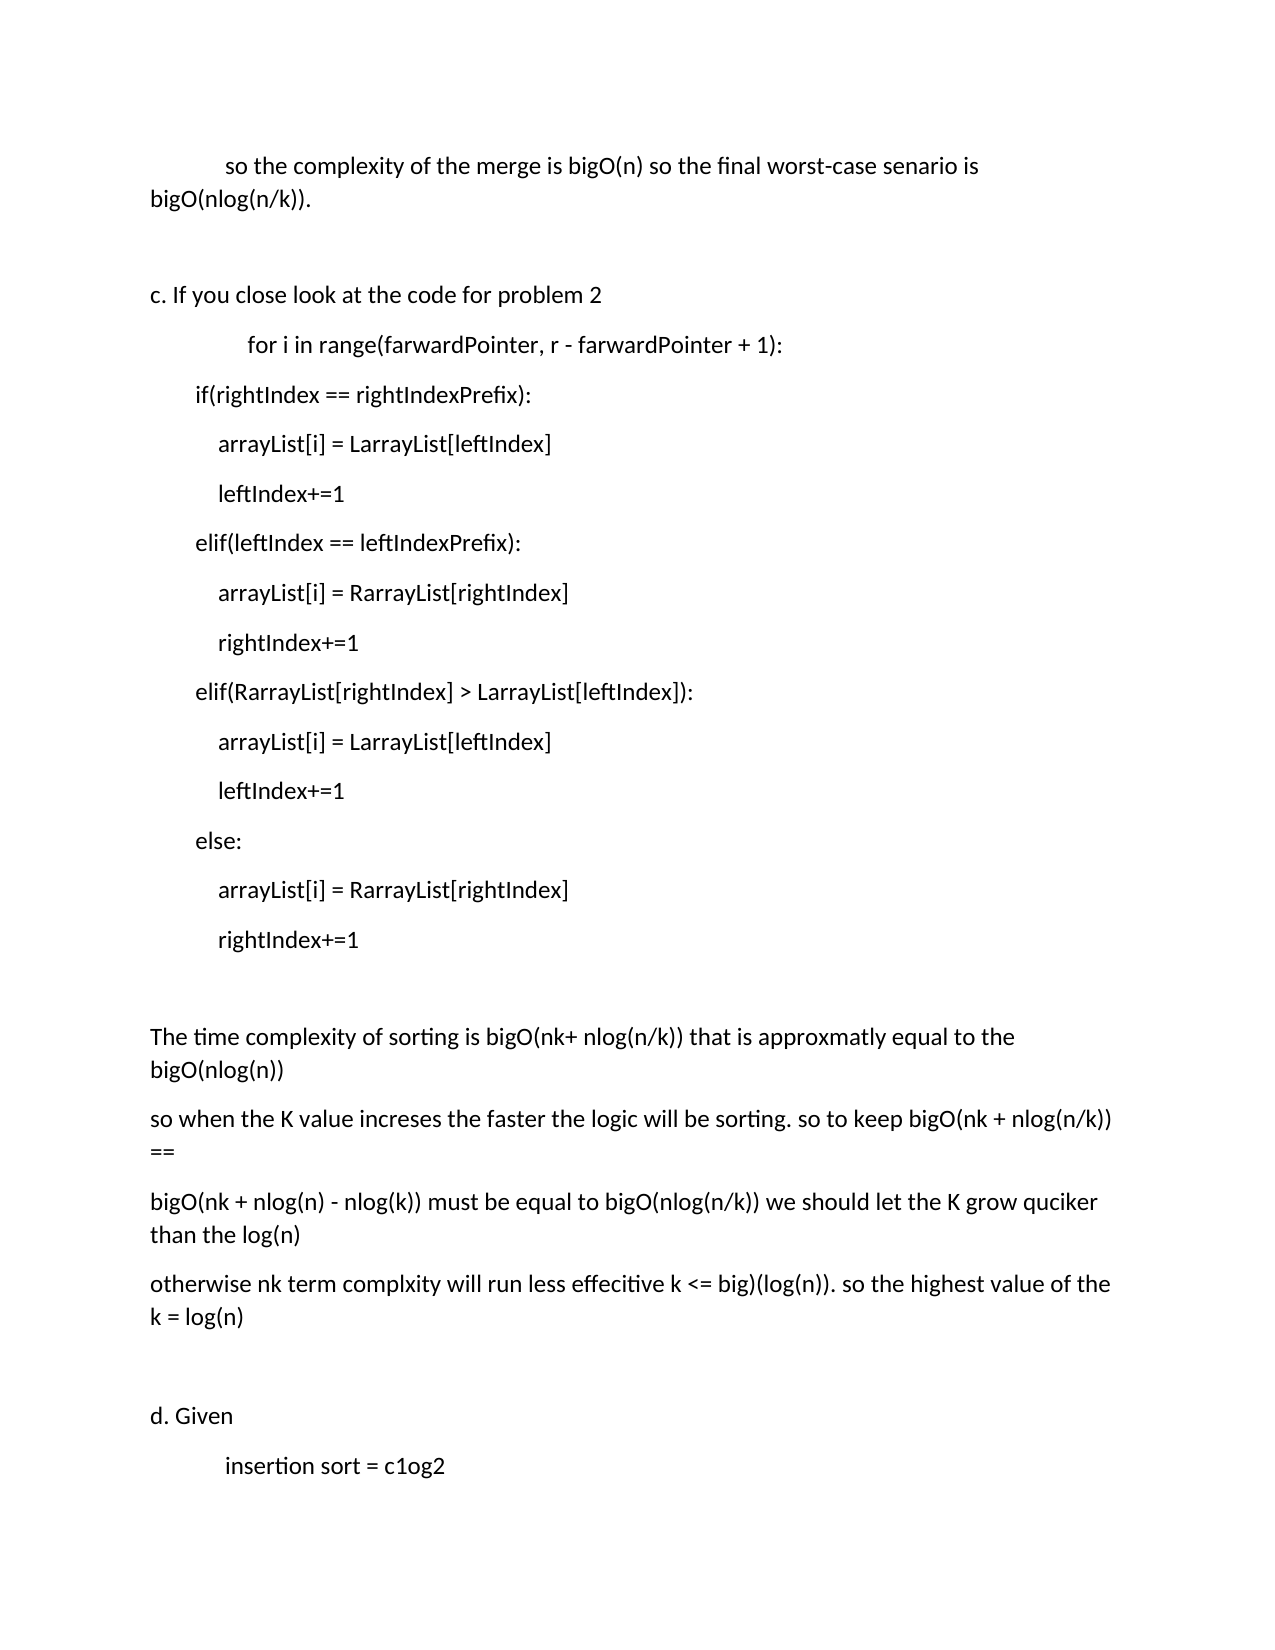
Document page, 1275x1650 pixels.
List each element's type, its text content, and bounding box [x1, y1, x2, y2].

text otherwise nk term complxity will run less effecitive k <= big)(log(n)). so the highest value of the k = log(n) [150, 1268, 1125, 1332]
text elif(RarrayList[rightIndex] > LarrayList[leftIndex]): [150, 676, 1125, 707]
text for i in range(farwardPointer, r - farwardPointer + 1): [150, 329, 1125, 360]
text d. Given [150, 1400, 1125, 1431]
text rightIndex+=1 [150, 627, 1125, 657]
text arrayList[i] = LarrayList[leftIndex] [150, 726, 1125, 756]
text elif(leftIndex == leftIndexPrefix): [150, 527, 1125, 558]
text bigO(nk + nlog(n) - nlog(k)) must be equal to bigO(nlog(n/k)) we should let the K grow quciker than the log(n) [150, 1186, 1125, 1249]
text arrayList[i] = RarrayList[rightIndex] [150, 577, 1125, 608]
text arrayList[i] = LarrayList[leftIndex] [150, 428, 1125, 459]
text leftIndex+=1 [150, 478, 1125, 508]
text c. If you close look at the code for problem 2 [150, 279, 1125, 310]
text arrayList[i] = RarrayList[rightIndex] [150, 874, 1125, 905]
text if(rightIndex == rightIndexPrefix): [150, 379, 1125, 409]
text insertion sort = c1og2 [150, 1450, 1125, 1481]
text rightIndex+=1 [150, 924, 1125, 955]
text else: [150, 825, 1125, 856]
text so the complexity of the merge is bigO(n) so the final worst-case senario is bigO(nlog(n/k)). [150, 150, 1125, 213]
text The time complexity of sorting is bigO(nk+ nlog(n/k)) that is approxmatly equal to the bigO(nlog(n)) [150, 1021, 1125, 1084]
text so when the K value increses the faster the logic will be sorting. so to keep bigO(nk + nlog(n/k)) == [150, 1103, 1125, 1167]
text leftIndex+=1 [150, 775, 1125, 806]
